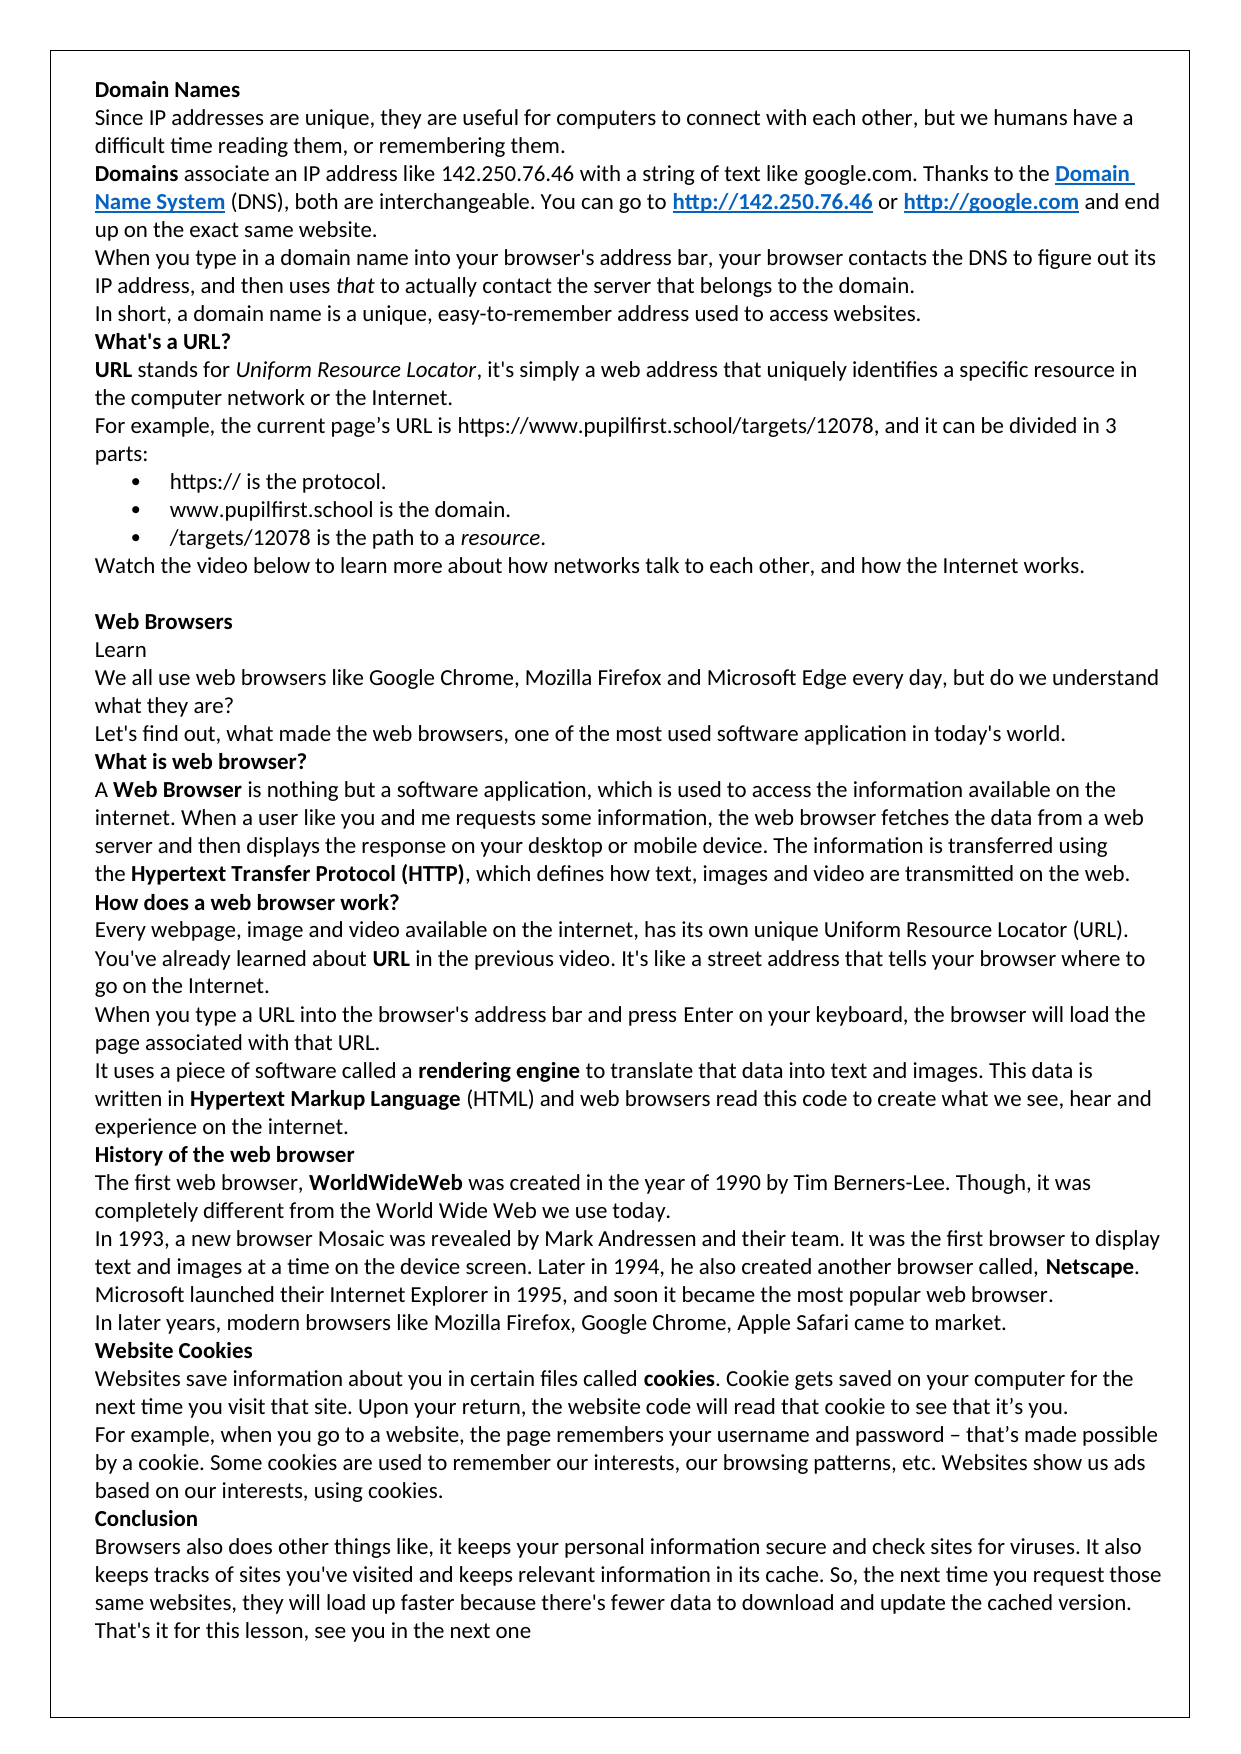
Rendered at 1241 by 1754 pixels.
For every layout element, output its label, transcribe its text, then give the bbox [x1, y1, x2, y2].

text URL stands for Uniform Resource Locator, it's simply a web address that uniquely identifies a specific resource in the computer network or the Internet. [94, 355, 1165, 411]
text For example, when you go to a website, the page remembers your username and password – that’s made possible by a cookie. Some cookies are used to remember our interests, our browsing patterns, etc. Websites show us ads based on our interests, using cookies. [94, 1420, 1165, 1504]
text Watch the video below to learn more about how networks talk to each other, and how the Internet works. [94, 551, 1165, 579]
text That's it for this lesson, see you in the next one [94, 1616, 1165, 1644]
text A Web Browser is nothing but a software application, which is used to access the information available on the internet. When a user like you and me requests some information, the web browser fetches the data from a web server and then displays the response on your desktop or mobile device. The information is transferred using the Hypertext Transfer Protocol (HTTP), which defines how text, images and video are transmitted on the web. [94, 776, 1165, 888]
text Web Browsers [94, 607, 1165, 635]
text For example, the current page’s URL is https://www.pupilfirst.school/targets/12078, and it can be divided in 3 parts: [94, 411, 1165, 467]
text Websites save information about you in certain files called cookies. Cookie gets saved on your computer for the next time you visit that site. Upon your return, the website code will read that cookie to see that it’s you. [94, 1364, 1165, 1420]
text Since IP addresses are unique, they are useful for computers to connect with each other, but we humans have a difficult time reading them, or remembering them. [94, 103, 1165, 159]
text What's a URL? [94, 327, 1165, 355]
list https:// is the protocol. [132, 467, 1165, 495]
text History of the web browser [94, 1140, 1165, 1168]
list www.pupilfirst.school is the domain. [132, 495, 1165, 523]
text Conclusion [94, 1504, 1165, 1532]
text Website Cookies [94, 1336, 1165, 1364]
text We all use web browsers like Google Chrome, Mozilla Firefox and Microsoft Edge every day, but do we understand what they are? [94, 663, 1165, 719]
text Domains associate an IP address like 142.250.76.46 with a string of text like google.com. Thanks to the Domain Name System (DNS), both are interchangeable. You can go to http://142.250.76.46 or http://google.com and end up on the exact same website. [94, 159, 1165, 243]
text Domain Names [94, 75, 1165, 103]
text Browsers also does other things like, it keeps your personal information secure and check sites for viruses. It also keeps tracks of sites you've visited and keeps relevant information in its cache. So, the next time you request those same websites, they will load up faster because there's fewer data to download and update the cached version. [94, 1532, 1165, 1616]
text What is web browser? [94, 747, 1165, 776]
text It uses a piece of software called a rendering engine to translate that data into text and images. This data is written in Hypertext Markup Language (HTML) and web browsers read this code to create what we see, hear and experience on the internet. [94, 1056, 1165, 1140]
text Every webpage, image and video available on the internet, has its own unique Uniform Resource Locator (URL). You've already learned about URL in the previous video. It's like a street address that tells your browser where to go on the Internet. [94, 916, 1165, 1000]
list /targets/12078 is the path to a resource. [132, 523, 1165, 551]
text In later years, modern browsers like Mozilla Firefox, Google Chrome, Apple Safari came to market. [94, 1308, 1165, 1336]
text Let's find out, what made the web browsers, one of the most used software application in today's world. [94, 719, 1165, 747]
text Microsoft launched their Internet Explorer in 1995, and soon it became the most popular web browser. [94, 1280, 1165, 1308]
text The first web browser, WorldWideWeb was created in the year of 1990 by Tim Berners-Lee. Though, it was completely different from the World Wide Web we use today. [94, 1168, 1165, 1224]
text Learn [94, 635, 1165, 663]
text In 1993, a new browser Mosaic was revealed by Mark Andressen and their team. It was the first browser to display text and images at a time on the device screen. Later in 1994, he also created another browser called, Netscape. [94, 1224, 1165, 1280]
text How does a web browser work? [94, 888, 1165, 916]
text When you type a URL into the browser's address bar and press Enter on your keyboard, the browser will load the page associated with that URL. [94, 1000, 1165, 1056]
text When you type in a domain name into your browser's address bar, your browser contacts the DNS to figure out its IP address, and then uses that to actually contact the server that belongs to the domain. [94, 243, 1165, 299]
text In short, a domain name is a unique, easy-to-remember address used to access websites. [94, 299, 1165, 327]
